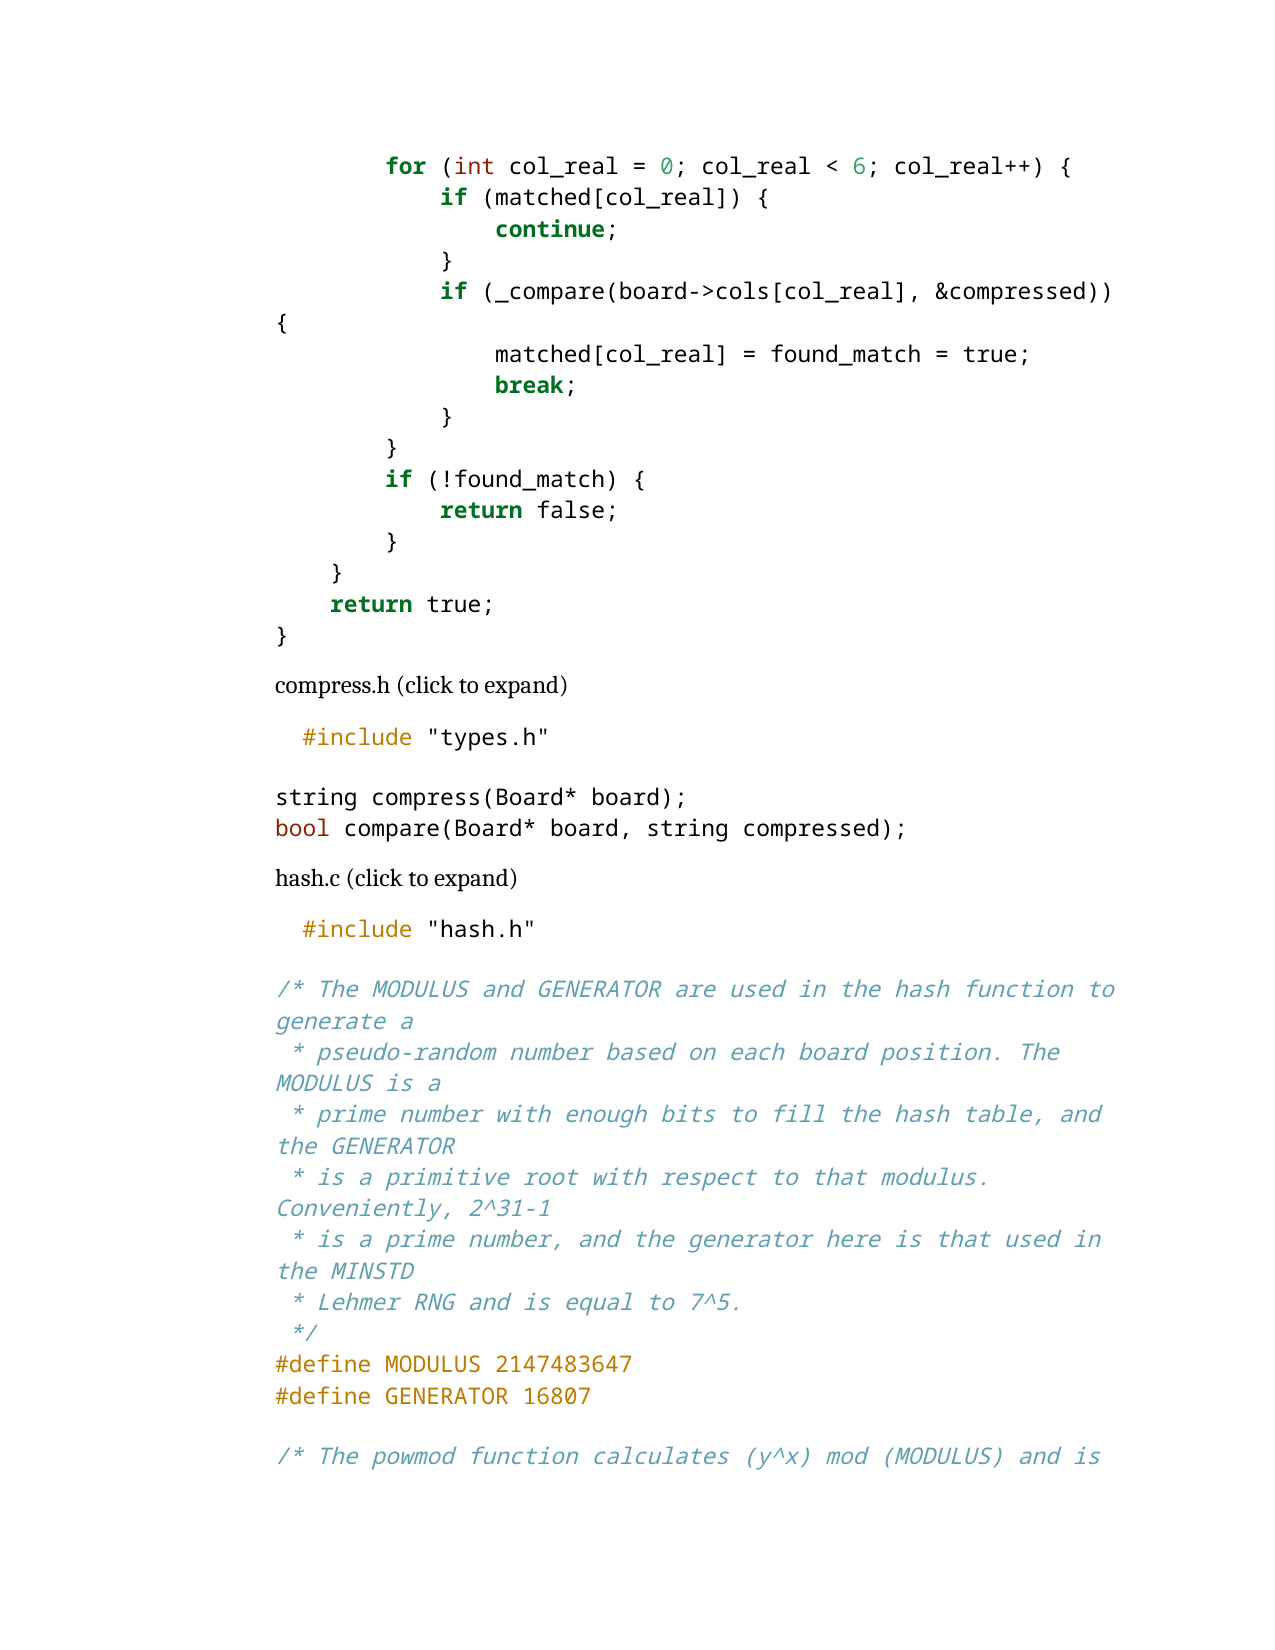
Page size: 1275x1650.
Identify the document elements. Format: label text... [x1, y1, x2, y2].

list compress.h (click to expand) [225, 671, 1125, 699]
list #include "types.h" string compress(Board* board); bool compare(Board* board, string compressed); [225, 720, 1125, 843]
list hash.c (click to expand) [225, 864, 1125, 892]
